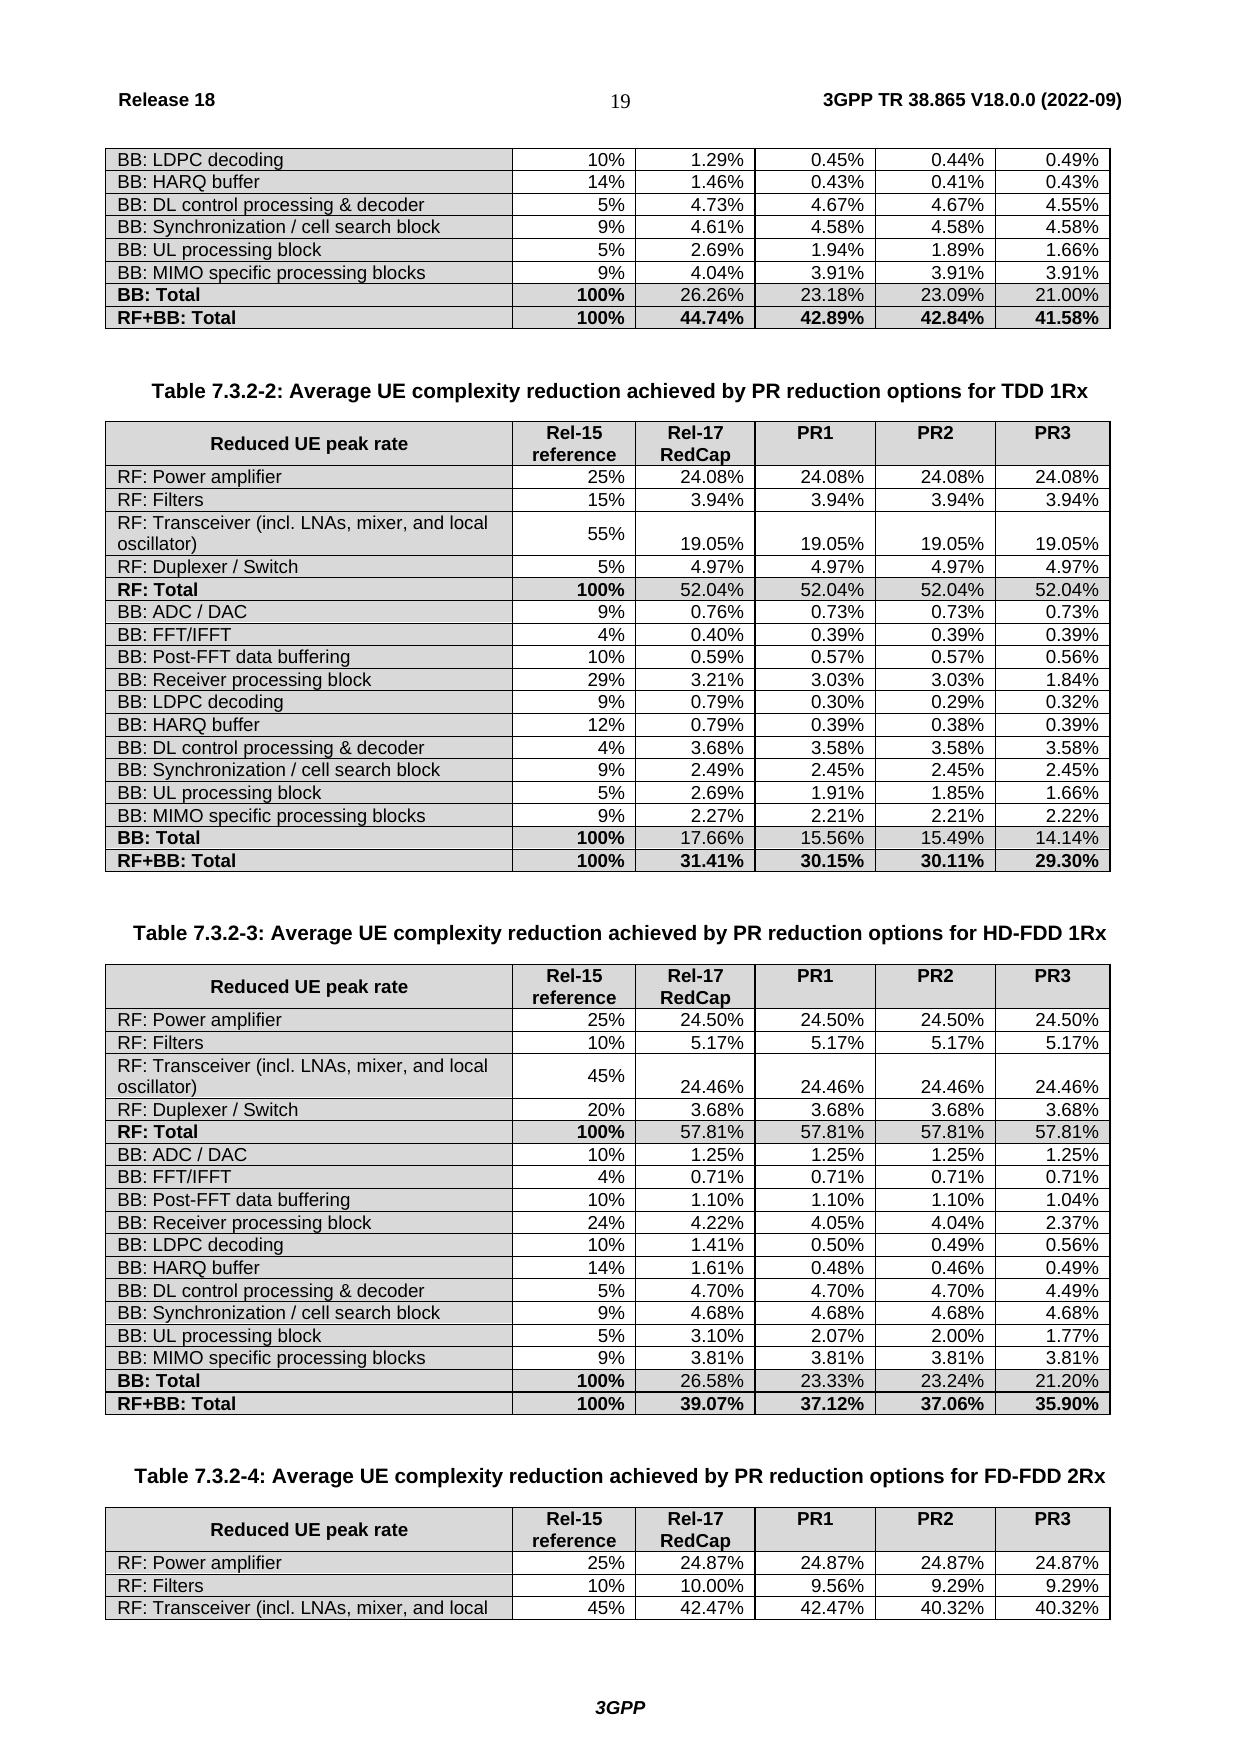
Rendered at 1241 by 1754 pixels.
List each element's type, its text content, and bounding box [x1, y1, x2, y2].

table_cell 2.37% [996, 1212, 1109, 1233]
table_cell 0.71% [636, 1166, 754, 1188]
table_cell 0.39% [996, 624, 1109, 645]
table_cell BB: ADC / DAC [106, 1144, 512, 1165]
table_cell 0.45% [756, 149, 875, 170]
table_cell BB: UL processing block [106, 239, 512, 261]
table_cell BB: MIMO specific processing blocks [106, 804, 512, 826]
table_cell 29.30% [996, 850, 1109, 871]
table_cell 100% [513, 850, 635, 871]
table_cell 21.00% [996, 284, 1109, 306]
table_header Rel-17 RedCap [636, 1508, 754, 1551]
table_cell 4.70% [636, 1279, 754, 1301]
table_cell 25% [513, 1552, 635, 1573]
table_cell 0.44% [876, 149, 995, 170]
table_cell RF+BB: Total [106, 307, 512, 328]
table_cell BB: Post-FFT data buffering [106, 646, 512, 668]
table_cell 0.30% [756, 691, 875, 713]
table_cell 0.73% [996, 601, 1109, 622]
table_cell 24.50% [636, 1009, 754, 1031]
table_cell 14% [513, 171, 635, 193]
table_cell 4.68% [636, 1302, 754, 1323]
table_cell 9% [513, 601, 635, 622]
table_cell 40.32% [996, 1597, 1109, 1619]
table_cell 3.10% [636, 1325, 754, 1346]
table_cell 100% [513, 827, 635, 848]
table_cell RF: Filters [106, 489, 512, 511]
table_cell 9% [513, 804, 635, 826]
table_cell BB: MIMO specific processing blocks [106, 262, 512, 283]
table_cell 100% [513, 307, 635, 328]
table_cell 0.46% [876, 1257, 995, 1278]
table_cell BB: Total [106, 827, 512, 848]
table_cell 4.04% [636, 262, 754, 283]
table_cell 20% [513, 1099, 635, 1120]
table_cell RF+BB: Total [106, 850, 512, 871]
table_cell BB: Total [106, 284, 512, 306]
table_cell 41.58% [996, 307, 1109, 328]
table_cell 31.41% [636, 850, 754, 871]
table_cell 19.05% [876, 512, 995, 555]
table_cell 100% [513, 578, 635, 600]
table_cell 57.81% [996, 1121, 1109, 1143]
table_cell 3.94% [876, 489, 995, 511]
table_cell 24.46% [876, 1054, 995, 1097]
table_cell 4.68% [756, 1302, 875, 1323]
table_cell BB: UL processing block [106, 1325, 512, 1346]
table_cell 0.49% [876, 1234, 995, 1256]
table_cell 0.79% [636, 714, 754, 736]
table_header PR2 [876, 1508, 995, 1551]
table_cell 29% [513, 669, 635, 690]
table_cell 15% [513, 489, 635, 511]
table_cell 1.91% [756, 782, 875, 803]
table_header Reduced UE peak rate [106, 422, 512, 465]
table_cell 57.81% [876, 1121, 995, 1143]
table_cell 24.08% [636, 466, 754, 488]
table_cell 4.68% [876, 1302, 995, 1323]
table_cell 1.84% [996, 669, 1109, 690]
table_cell 14% [513, 1257, 635, 1278]
table_cell 42.47% [756, 1597, 875, 1619]
table_cell 2.49% [636, 759, 754, 781]
table_cell RF: Transceiver (incl. LNAs, mixer, and local oscillator) [106, 1054, 512, 1097]
table_cell 9% [513, 1302, 635, 1323]
table_cell BB: DL control processing & decoder [106, 1279, 512, 1301]
table_header Reduced UE peak rate [106, 965, 512, 1008]
table_cell BB: HARQ buffer [106, 714, 512, 736]
table_cell 4% [513, 624, 635, 645]
table_cell 100% [513, 1393, 635, 1414]
table_cell 100% [513, 284, 635, 306]
table_cell 3.81% [996, 1347, 1109, 1369]
table_cell 0.38% [876, 714, 995, 736]
table_cell 35.90% [996, 1393, 1109, 1414]
table_cell 0.79% [636, 691, 754, 713]
table_cell 2.21% [756, 804, 875, 826]
table_cell 30.11% [876, 850, 995, 871]
table_cell RF: Power amplifier [106, 466, 512, 488]
table_cell 4.49% [996, 1279, 1109, 1301]
table_cell BB: FFT/IFFT [106, 1166, 512, 1188]
table_cell 2.00% [876, 1325, 995, 1346]
table_cell 25% [513, 466, 635, 488]
table_cell 4.58% [876, 216, 995, 238]
table_cell 3.81% [636, 1347, 754, 1369]
table_cell 0.71% [756, 1166, 875, 1188]
table_cell 45% [513, 1597, 635, 1619]
table_cell 5.17% [636, 1032, 754, 1053]
table_cell 0.43% [756, 171, 875, 193]
table_cell BB: FFT/IFFT [106, 624, 512, 645]
table_cell 15.56% [756, 827, 875, 848]
table_cell 4.70% [756, 1279, 875, 1301]
table_cell BB: LDPC decoding [106, 149, 512, 170]
table_cell 42.89% [756, 307, 875, 328]
table_cell 19.05% [756, 512, 875, 555]
table_cell 55% [513, 512, 635, 555]
table_cell 24.50% [756, 1009, 875, 1031]
table_cell 3.21% [636, 669, 754, 690]
table_cell BB: HARQ buffer [106, 1257, 512, 1278]
table_cell 4.04% [876, 1212, 995, 1233]
table_cell 39.07% [636, 1393, 754, 1414]
table_cell BB: DL control processing & decoder [106, 737, 512, 758]
table_cell 1.25% [996, 1144, 1109, 1165]
table_cell 9% [513, 1347, 635, 1369]
text Table 7.3.2-4: Average UE complexity reduction achieved by PR reduction options for FD-FDD 2Rx [118, 1464, 1122, 1488]
table_cell 1.25% [876, 1144, 995, 1165]
table_cell 24.50% [996, 1009, 1109, 1031]
table_cell 23.09% [876, 284, 995, 306]
table_cell 9.29% [876, 1575, 995, 1596]
table_cell RF+BB: Total [106, 1393, 512, 1414]
table_header Rel-17 RedCap [636, 422, 754, 465]
table_cell 4.67% [756, 194, 875, 215]
table_cell RF: Transceiver (incl. LNAs, mixer, and local oscillator) [106, 512, 512, 555]
table_cell 3.58% [756, 737, 875, 758]
table_header Rel-17 RedCap [636, 965, 754, 1008]
table_cell 0.57% [876, 646, 995, 668]
table_cell 9% [513, 759, 635, 781]
table_cell 5% [513, 1325, 635, 1346]
table_cell 4.55% [996, 194, 1109, 215]
table_cell RF: Filters [106, 1575, 512, 1596]
table_cell 0.48% [756, 1257, 875, 1278]
table_cell BB: UL processing block [106, 782, 512, 803]
table_cell 24.08% [756, 466, 875, 488]
table_cell 9% [513, 216, 635, 238]
table_cell 19.05% [996, 512, 1109, 555]
table_cell BB: LDPC decoding [106, 1234, 512, 1256]
table_cell 10% [513, 1032, 635, 1053]
table_cell 3.68% [996, 1099, 1109, 1120]
table_cell 44.74% [636, 307, 754, 328]
table_cell 24.87% [996, 1552, 1109, 1573]
table_cell 24.46% [996, 1054, 1109, 1097]
table_cell 3.58% [876, 737, 995, 758]
table_cell BB: Receiver processing block [106, 669, 512, 690]
table_cell 3.94% [996, 489, 1109, 511]
table_cell 14.14% [996, 827, 1109, 848]
table_cell RF: Filters [106, 1032, 512, 1053]
table_cell 5.17% [876, 1032, 995, 1053]
table_cell 4.97% [876, 556, 995, 577]
table_cell 1.29% [636, 149, 754, 170]
table_cell 10% [513, 646, 635, 668]
table_header PR3 [996, 1508, 1109, 1551]
table_cell 3.03% [756, 669, 875, 690]
table_cell 9% [513, 691, 635, 713]
table_cell 57.81% [756, 1121, 875, 1143]
table_cell 10% [513, 1575, 635, 1596]
table_cell 4.05% [756, 1212, 875, 1233]
table_cell 1.46% [636, 171, 754, 193]
table_cell 3.91% [996, 262, 1109, 283]
table_header Rel-15 reference [513, 965, 635, 1008]
table_cell 0.49% [996, 149, 1109, 170]
table_cell 1.85% [876, 782, 995, 803]
table_cell 1.10% [636, 1189, 754, 1211]
table_cell 3.68% [756, 1099, 875, 1120]
table_cell RF: Power amplifier [106, 1552, 512, 1573]
table_cell 1.66% [996, 782, 1109, 803]
table_cell 26.26% [636, 284, 754, 306]
table_cell 0.76% [636, 601, 754, 622]
table_header PR3 [996, 422, 1109, 465]
table_cell 15.49% [876, 827, 995, 848]
table_cell 1.41% [636, 1234, 754, 1256]
table_cell 57.81% [636, 1121, 754, 1143]
table_cell 24.87% [876, 1552, 995, 1573]
table_cell 0.56% [996, 1234, 1109, 1256]
table_header PR1 [756, 965, 875, 1008]
table_cell 30.15% [756, 850, 875, 871]
table_header PR2 [876, 422, 995, 465]
table_cell 2.45% [756, 759, 875, 781]
table_cell 0.29% [876, 691, 995, 713]
table_cell 3.03% [876, 669, 995, 690]
table_cell 24.50% [876, 1009, 995, 1031]
table_cell 5.17% [996, 1032, 1109, 1053]
table_cell 9.29% [996, 1575, 1109, 1596]
table_cell 0.73% [756, 601, 875, 622]
table_cell 3.58% [996, 737, 1109, 758]
table_header Reduced UE peak rate [106, 1508, 512, 1551]
table_cell 5% [513, 1279, 635, 1301]
table_cell 1.66% [996, 239, 1109, 261]
table_cell 24% [513, 1212, 635, 1233]
table_cell 25% [513, 1009, 635, 1031]
table_cell BB: Synchronization / cell search block [106, 759, 512, 781]
table_cell 5% [513, 556, 635, 577]
table_cell 0.39% [756, 624, 875, 645]
table_cell 24.46% [756, 1054, 875, 1097]
table_cell 1.25% [756, 1144, 875, 1165]
table_header PR1 [756, 1508, 875, 1551]
table_cell 24.46% [636, 1054, 754, 1097]
table_cell 100% [513, 1121, 635, 1143]
table_cell 19.05% [636, 512, 754, 555]
table_header PR1 [756, 422, 875, 465]
table_header PR3 [996, 965, 1109, 1008]
table_cell 40.32% [876, 1597, 995, 1619]
table_cell RF: Duplexer / Switch [106, 556, 512, 577]
table_cell 0.57% [756, 646, 875, 668]
table_cell BB: Total [106, 1370, 512, 1391]
table_cell 3.81% [876, 1347, 995, 1369]
table_cell 100% [513, 1370, 635, 1391]
table_cell 42.47% [636, 1597, 754, 1619]
table_cell 3.94% [756, 489, 875, 511]
table_cell BB: HARQ buffer [106, 171, 512, 193]
table_cell 0.50% [756, 1234, 875, 1256]
table_cell 1.89% [876, 239, 995, 261]
table_cell 5% [513, 782, 635, 803]
table_cell BB: ADC / DAC [106, 601, 512, 622]
table_cell 42.84% [876, 307, 995, 328]
table_cell BB: Synchronization / cell search block [106, 216, 512, 238]
table_cell 37.06% [876, 1393, 995, 1414]
table_cell 52.04% [636, 578, 754, 600]
table_cell 2.69% [636, 239, 754, 261]
table_cell 3.68% [876, 1099, 995, 1120]
table_cell RF: Total [106, 578, 512, 600]
table_cell 4% [513, 1166, 635, 1188]
table_cell BB: Post-FFT data buffering [106, 1189, 512, 1211]
table_header PR2 [876, 965, 995, 1008]
table_cell 0.41% [876, 171, 995, 193]
table_cell 1.94% [756, 239, 875, 261]
table_cell 17.66% [636, 827, 754, 848]
table_cell 4.67% [876, 194, 995, 215]
table_cell 3.68% [636, 737, 754, 758]
table_cell 23.33% [756, 1370, 875, 1391]
table_cell 5% [513, 194, 635, 215]
table_cell 0.49% [996, 1257, 1109, 1278]
table_cell 4.97% [996, 556, 1109, 577]
table_cell 2.27% [636, 804, 754, 826]
table_cell 4.58% [996, 216, 1109, 238]
table_cell 0.73% [876, 601, 995, 622]
table_cell 4.61% [636, 216, 754, 238]
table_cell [106, 1597, 512, 1619]
table_cell 2.21% [876, 804, 995, 826]
table_cell 0.40% [636, 624, 754, 645]
table_cell 52.04% [756, 578, 875, 600]
table_cell 5% [513, 239, 635, 261]
table_cell 5.17% [756, 1032, 875, 1053]
table_cell 23.18% [756, 284, 875, 306]
table_cell 3.94% [636, 489, 754, 511]
table_cell 10% [513, 1234, 635, 1256]
table_cell 0.39% [876, 624, 995, 645]
table_cell 2.45% [876, 759, 995, 781]
table_cell 3.91% [876, 262, 995, 283]
table_cell 1.25% [636, 1144, 754, 1165]
table_cell 10% [513, 1189, 635, 1211]
table_cell 4.22% [636, 1212, 754, 1233]
table_cell 0.39% [996, 714, 1109, 736]
table_cell RF: Duplexer / Switch [106, 1099, 512, 1120]
table_cell 4.58% [756, 216, 875, 238]
table_cell 24.08% [876, 466, 995, 488]
table_cell 10% [513, 149, 635, 170]
table_cell 52.04% [876, 578, 995, 600]
table_cell 1.77% [996, 1325, 1109, 1346]
table_header Rel-15 reference [513, 1508, 635, 1551]
table_cell RF: Total [106, 1121, 512, 1143]
table_cell 37.12% [756, 1393, 875, 1414]
table_cell BB: DL control processing & decoder [106, 194, 512, 215]
table_cell 0.56% [996, 646, 1109, 668]
table_cell 0.43% [996, 171, 1109, 193]
table_cell 4.73% [636, 194, 754, 215]
table_cell 2.45% [996, 759, 1109, 781]
table_cell 24.87% [756, 1552, 875, 1573]
table_cell 2.69% [636, 782, 754, 803]
table_cell 3.91% [756, 262, 875, 283]
table_cell BB: LDPC decoding [106, 691, 512, 713]
table_cell BB: MIMO specific processing blocks [106, 1347, 512, 1369]
table_cell 24.08% [996, 466, 1109, 488]
table_cell 9.56% [756, 1575, 875, 1596]
table_cell 3.68% [636, 1099, 754, 1120]
table_cell 0.39% [756, 714, 875, 736]
table_cell 12% [513, 714, 635, 736]
table_cell 21.20% [996, 1370, 1109, 1391]
table_cell 0.71% [996, 1166, 1109, 1188]
text Table 7.3.2-2: Average UE complexity reduction achieved by PR reduction options for TDD 1Rx [118, 378, 1122, 402]
text Table 7.3.2-3: Average UE complexity reduction achieved by PR reduction options for HD-FDD 1Rx [118, 921, 1122, 945]
table_cell 0.32% [996, 691, 1109, 713]
table_cell 2.07% [756, 1325, 875, 1346]
table_cell BB: Receiver processing block [106, 1212, 512, 1233]
table_cell 9% [513, 262, 635, 283]
table_cell 3.81% [756, 1347, 875, 1369]
table_cell RF: Power amplifier [106, 1009, 512, 1031]
table_cell 4% [513, 737, 635, 758]
table_cell 26.58% [636, 1370, 754, 1391]
table_cell 10% [513, 1144, 635, 1165]
table_cell 1.61% [636, 1257, 754, 1278]
table_cell 4.97% [756, 556, 875, 577]
table_header Rel-15 reference [513, 422, 635, 465]
table_cell 23.24% [876, 1370, 995, 1391]
table_cell 4.97% [636, 556, 754, 577]
table_cell 52.04% [996, 578, 1109, 600]
table_cell 0.59% [636, 646, 754, 668]
table_cell 24.87% [636, 1552, 754, 1573]
table_cell 4.70% [876, 1279, 995, 1301]
table_cell 1.10% [756, 1189, 875, 1211]
table_cell BB: Synchronization / cell search block [106, 1302, 512, 1323]
table_cell 10.00% [636, 1575, 754, 1596]
table_cell 2.22% [996, 804, 1109, 826]
table_cell 1.10% [876, 1189, 995, 1211]
table_cell 45% [513, 1054, 635, 1097]
table_cell 1.04% [996, 1189, 1109, 1211]
table_cell 0.71% [876, 1166, 995, 1188]
table_cell 4.68% [996, 1302, 1109, 1323]
